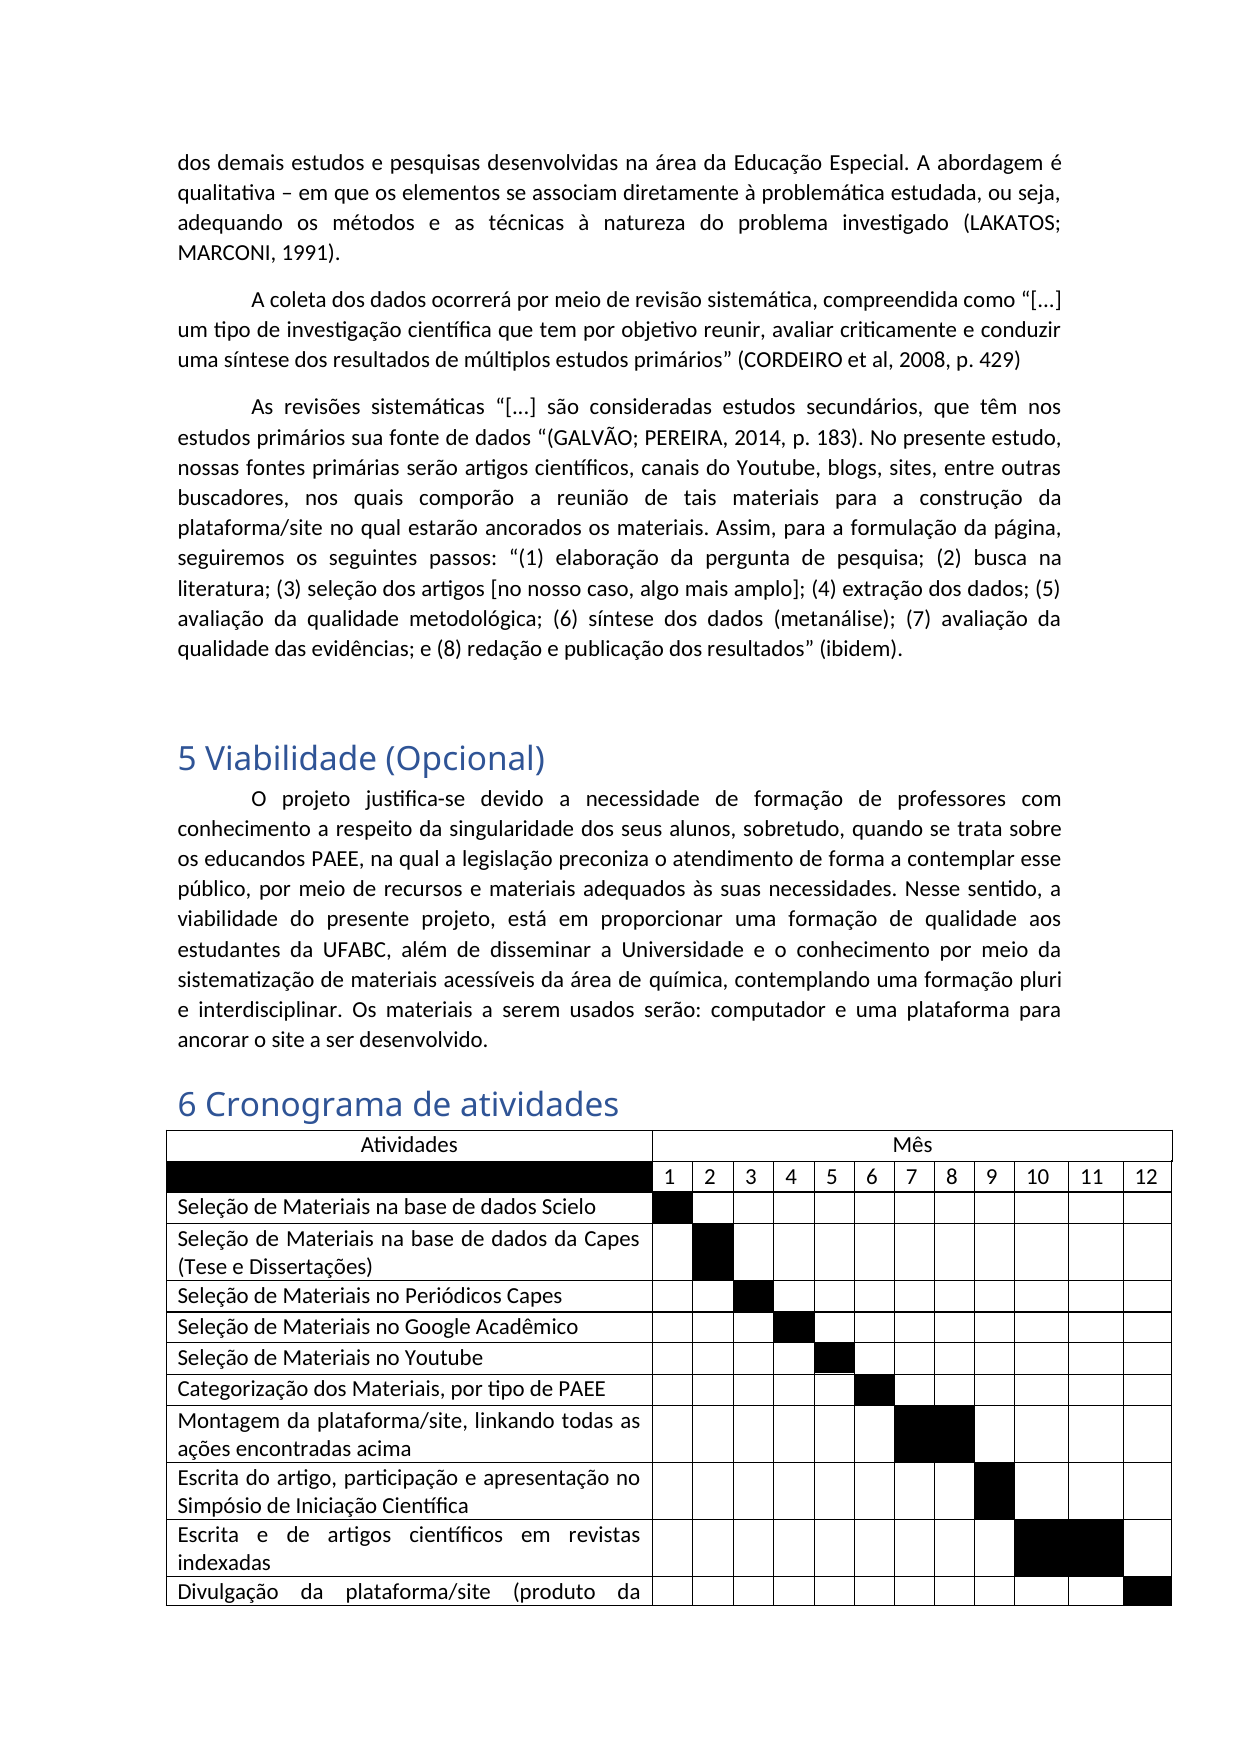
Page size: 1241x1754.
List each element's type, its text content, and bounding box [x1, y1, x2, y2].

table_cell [167, 1577, 652, 1605]
table_cell [895, 1577, 934, 1605]
table_cell [895, 1463, 934, 1519]
table_cell [774, 1193, 814, 1223]
table_cell [815, 1281, 854, 1311]
table_cell [774, 1224, 814, 1280]
table_cell [895, 1343, 934, 1373]
table_cell [1015, 1577, 1068, 1605]
table_cell [935, 1577, 974, 1605]
table_cell [895, 1193, 934, 1223]
table_cell [774, 1406, 814, 1462]
table_cell [815, 1313, 854, 1342]
table_cell [815, 1520, 854, 1576]
table_cell [1069, 1224, 1123, 1280]
table_cell [693, 1343, 733, 1373]
table_cell [693, 1281, 733, 1311]
table_cell [815, 1193, 854, 1223]
text As revisões sistemáticas “[...] são consideradas estudos secundários, que têm nos estudos primários sua fonte de dados “(GALVÃO; PEREIRA, 2014, p. 183). No presente estudo, nossas fontes primárias serão artigos científicos, canais do Youtube, blogs, sites, entre outras buscadores, nos quais comporão a reunião de tais materiais para a construção da plataforma/site no qual estarão ancorados os materiais. Assim, para a formulação da página, seguiremos os seguintes passos: “(1) elaboração da pergunta de pesquisa; (2) busca na literatura; (3) seleção dos artigos [no nosso caso, algo mais amplo]; (4) extração dos dados; (5) avaliação da qualidade metodológica; (6) síntese dos dados (metanálise); (7) avaliação da qualidade das evidências; e (8) redação e publicação dos resultados” (ibidem). [177, 392, 1063, 662]
table_cell [1124, 1343, 1171, 1373]
table_cell [1069, 1375, 1123, 1405]
table_cell [975, 1406, 1014, 1462]
table_cell [1015, 1375, 1068, 1405]
table_cell [855, 1281, 894, 1311]
table_cell [1124, 1313, 1171, 1342]
table_cell [895, 1375, 934, 1405]
table_cell [815, 1406, 854, 1462]
table_cell [693, 1463, 733, 1519]
table_cell [1069, 1520, 1123, 1576]
table_cell [975, 1463, 1014, 1519]
table_cell [693, 1577, 733, 1605]
table_cell [653, 1313, 692, 1342]
table_cell [653, 1375, 692, 1405]
table_cell 3 [734, 1162, 773, 1191]
table_cell [935, 1313, 974, 1342]
table_cell [1015, 1313, 1068, 1342]
table_cell [653, 1281, 692, 1311]
table_cell [815, 1343, 854, 1373]
table_cell 2 [693, 1162, 733, 1191]
table_cell [895, 1520, 934, 1576]
table_cell [693, 1313, 733, 1342]
table_cell 7 [895, 1162, 934, 1191]
table_cell 4 [774, 1162, 814, 1191]
table_cell Montagem da plataforma/site, linkando todas as ações encontradas acima [167, 1406, 652, 1462]
table_cell Escrita do artigo, participação e apresentação no Simpósio de Iniciação Científica [167, 1463, 652, 1519]
table_cell [734, 1463, 773, 1519]
table_cell [895, 1406, 934, 1462]
table_cell Escrita e de artigos científicos em revistas indexadas [167, 1520, 652, 1576]
table_cell [734, 1375, 773, 1405]
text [177, 148, 1063, 266]
table_cell [774, 1577, 814, 1605]
table_cell [734, 1577, 773, 1605]
table_cell [774, 1343, 814, 1373]
table_cell [1069, 1343, 1123, 1373]
table_cell [815, 1375, 854, 1405]
table_cell Seleção de Materiais no Periódicos Capes [167, 1281, 652, 1311]
table_cell [653, 1193, 692, 1223]
table_cell [693, 1406, 733, 1462]
table_cell [1069, 1406, 1123, 1462]
table_cell [815, 1224, 854, 1280]
table_cell [734, 1343, 773, 1373]
table_cell [1069, 1281, 1123, 1311]
table_cell [855, 1520, 894, 1576]
table_cell [653, 1520, 692, 1576]
table_cell [774, 1313, 814, 1342]
table_cell [975, 1281, 1014, 1311]
table_cell [1124, 1520, 1171, 1576]
table_cell [975, 1313, 1014, 1342]
table_cell [855, 1193, 894, 1223]
table_cell [774, 1281, 814, 1311]
table_cell 8 [935, 1162, 974, 1191]
table_cell [855, 1224, 894, 1280]
table_cell [734, 1281, 773, 1311]
table_cell [1069, 1313, 1123, 1342]
table_cell [774, 1520, 814, 1576]
table_cell [734, 1224, 773, 1280]
table_cell [774, 1375, 814, 1405]
table_cell [693, 1520, 733, 1576]
table_cell 9 [975, 1162, 1014, 1191]
table_cell [935, 1375, 974, 1405]
table_cell [734, 1520, 773, 1576]
table_cell [167, 1162, 652, 1191]
table_cell [734, 1313, 773, 1342]
table_cell [935, 1343, 974, 1373]
table_cell [935, 1463, 974, 1519]
table_cell [855, 1463, 894, 1519]
table_cell [1124, 1375, 1171, 1405]
table_cell 5 [815, 1162, 854, 1191]
table_cell [975, 1343, 1014, 1373]
table_cell [895, 1281, 934, 1311]
table_cell [1124, 1463, 1171, 1519]
table_cell [734, 1406, 773, 1462]
table_cell 12 [1124, 1162, 1171, 1191]
table_cell Seleção de Materiais na base de dados da Capes (Tese e Dissertações) [167, 1224, 652, 1280]
table_cell [1069, 1463, 1123, 1519]
text O projeto justifica-se devido a necessidade de formação de professores com conhecimento a respeito da singularidade dos seus alunos, sobretudo, quando se trata sobre os educandos PAEE, na qual a legislação preconiza o atendimento de forma a contemplar esse público, por meio de recursos e materiais adequados às suas necessidades. Nesse sentido, a viabilidade do presente projeto, está em proporcionar uma formação de qualidade aos estudantes da UFABC, além de disseminar a Universidade e o conhecimento por meio da sistematização de materiais acessíveis da área de química, contemplando uma formação pluri e interdisciplinar. Os materiais a serem usados serão: computador e uma plataforma para ancorar o site a ser desenvolvido. [177, 784, 1063, 1053]
table_cell [975, 1224, 1014, 1280]
table_cell [975, 1375, 1014, 1405]
table_cell [1069, 1193, 1123, 1223]
table_cell [734, 1193, 773, 1223]
table_cell [653, 1343, 692, 1373]
table_cell [975, 1193, 1014, 1223]
table_cell [1015, 1463, 1068, 1519]
table_cell [1015, 1343, 1068, 1373]
table_cell 10 [1015, 1162, 1068, 1191]
table_cell [815, 1463, 854, 1519]
table_cell [653, 1224, 692, 1280]
table_cell [1124, 1224, 1171, 1280]
table_cell [1124, 1406, 1171, 1462]
table_cell [1124, 1193, 1171, 1223]
table_cell [815, 1577, 854, 1605]
table_cell [653, 1463, 692, 1519]
table_cell [1069, 1577, 1123, 1605]
table_header Mês [653, 1131, 1172, 1161]
table_cell [1015, 1406, 1068, 1462]
table_cell [855, 1343, 894, 1373]
table_cell [774, 1463, 814, 1519]
table_cell [935, 1224, 974, 1280]
table_cell [855, 1313, 894, 1342]
text A coleta dos dados ocorrerá por meio de revisão sistemática, compreendida como “[...] um tipo de investigação científica que tem por objetivo reunir, avaliar criticamente e conduzir uma síntese dos resultados de múltiplos estudos primários” (CORDEIRO et al, 2008, p. 429) [177, 285, 1063, 373]
table_cell [935, 1281, 974, 1311]
table_cell [693, 1375, 733, 1405]
table_cell [935, 1520, 974, 1576]
table_cell [1015, 1224, 1068, 1280]
table_cell [975, 1577, 1014, 1605]
table_cell [653, 1406, 692, 1462]
table_cell Seleção de Materiais no Google Acadêmico [167, 1313, 652, 1342]
table_cell [1124, 1281, 1171, 1311]
table_cell Seleção de Materiais no Youtube [167, 1343, 652, 1373]
table_cell [1124, 1577, 1171, 1605]
table_cell [855, 1375, 894, 1405]
table_cell 6 [855, 1162, 894, 1191]
subtitle 6 Cronograma de atividades [177, 1081, 1063, 1126]
table_header Atividades [167, 1131, 652, 1161]
table_cell [855, 1577, 894, 1605]
table_cell [935, 1406, 974, 1462]
table_cell Categorização dos Materiais, por tipo de PAEE [167, 1375, 652, 1405]
table_cell [693, 1193, 733, 1223]
table_cell [975, 1520, 1014, 1576]
table_cell [1015, 1193, 1068, 1223]
table_cell [693, 1224, 733, 1280]
table_cell [653, 1577, 692, 1605]
table_cell [895, 1313, 934, 1342]
table_cell [855, 1406, 894, 1462]
table_cell Seleção de Materiais na base de dados Scielo [167, 1193, 652, 1223]
table_cell [1015, 1520, 1068, 1576]
table_cell 1 [653, 1162, 692, 1191]
table_cell [935, 1193, 974, 1223]
table_cell [895, 1224, 934, 1280]
table_cell 11 [1069, 1162, 1123, 1191]
table_cell [1015, 1281, 1068, 1311]
subtitle 5 Viabilidade (Opcional) [177, 735, 1063, 780]
